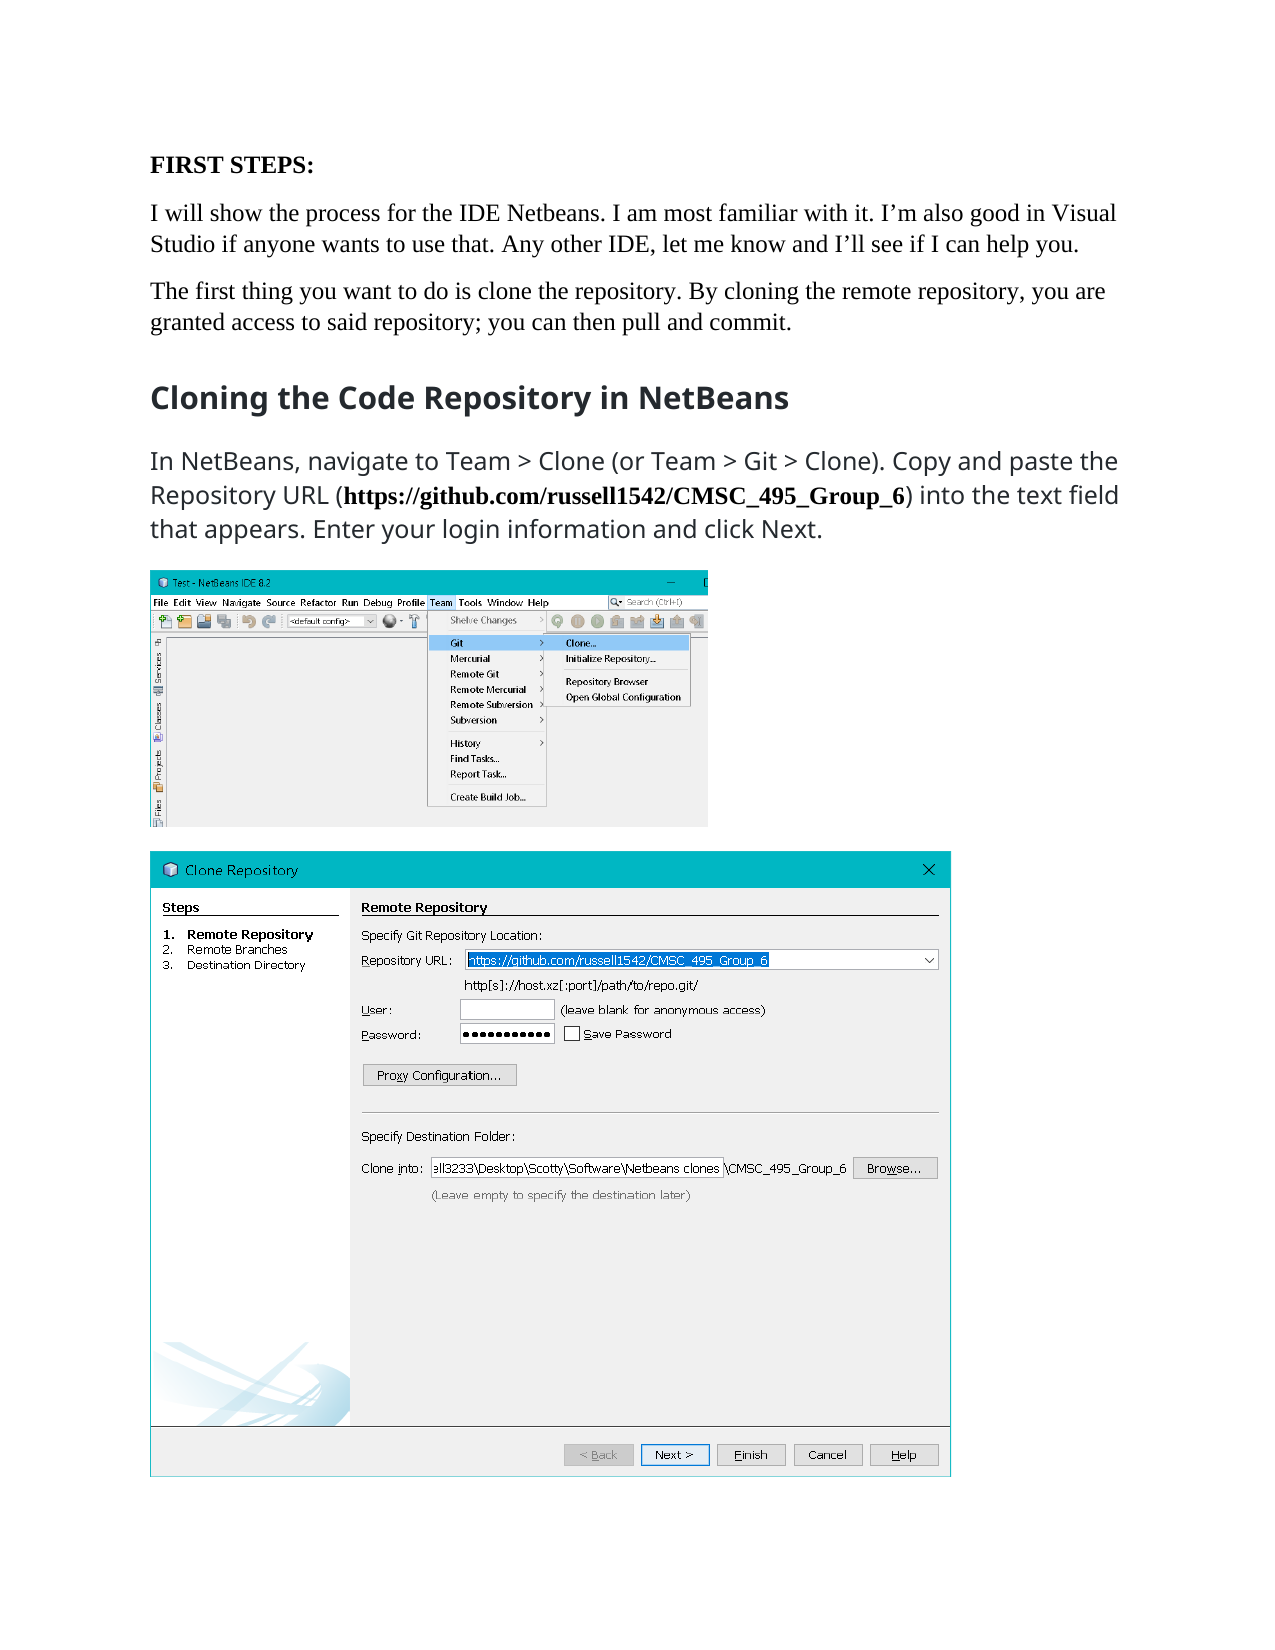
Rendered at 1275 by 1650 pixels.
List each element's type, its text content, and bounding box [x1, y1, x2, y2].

picture [150, 570, 708, 827]
text In NetBeans, navigate to Team > Clone (or Team > Git > Clone). Copy and paste the Repository URL (https://github.com/russell1542/CMSC_495_Group_6) into the text field that appears. Enter your login information and click Next. [150, 444, 1125, 546]
text FIRST STEPS: [150, 150, 1125, 179]
text I will show the process for the IDE Netbeans. I am most familiar with it. I’m also good in Visual Studio if anyone wants to use that. Any other IDE, let me know and I’ll see if I can help you. [150, 198, 1125, 257]
picture [150, 851, 952, 1477]
subtitle Cloning the Code Repository in NetBeans [150, 376, 1125, 419]
text The first thing you want to do is clone the repository. By cloning the remote repository, you are granted access to said repository; you can then pull and commit. [150, 276, 1125, 336]
